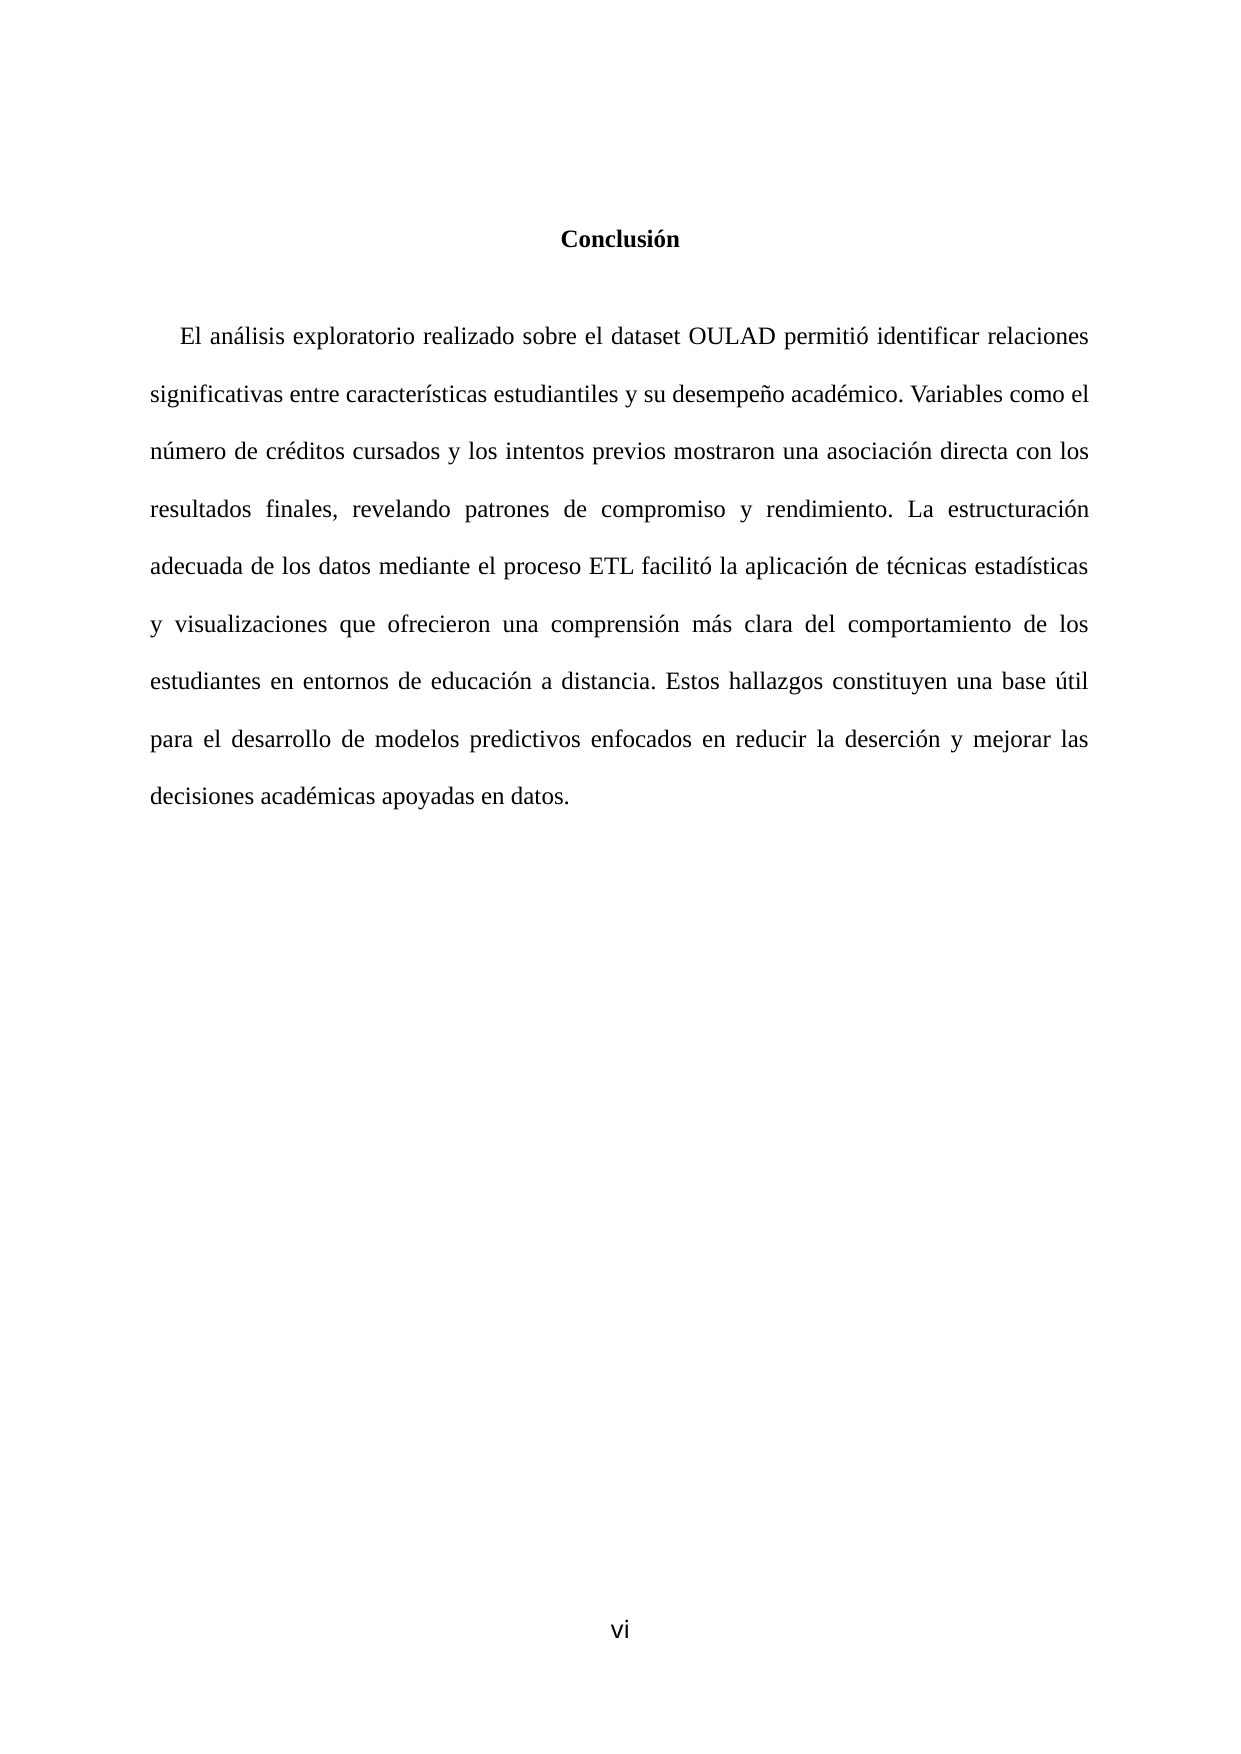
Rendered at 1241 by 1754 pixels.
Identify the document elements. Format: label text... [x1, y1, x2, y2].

text El análisis exploratorio realizado sobre el dataset OULAD permitió identificar relaciones significativas entre características estudiantiles y su desempeño académico. Variables como el número de créditos cursados y los intentos previos mostraron una asociación directa con los resultados finales, revelando patrones de compromiso y rendimiento. La estructuración adecuada de los datos mediante el proceso ETL facilitó la aplicación de técnicas estadísticas y visualizaciones que ofrecieron una comprensión más clara del comportamiento de los estudiantes en entornos de educación a distancia. Estos hallazgos constituyen una base útil para el desarrollo de modelos predictivos enfocados en reducir la deserción y mejorar las decisiones académicas apoyadas en datos. [150, 321, 1090, 810]
subtitle Conclusión [150, 224, 1090, 253]
